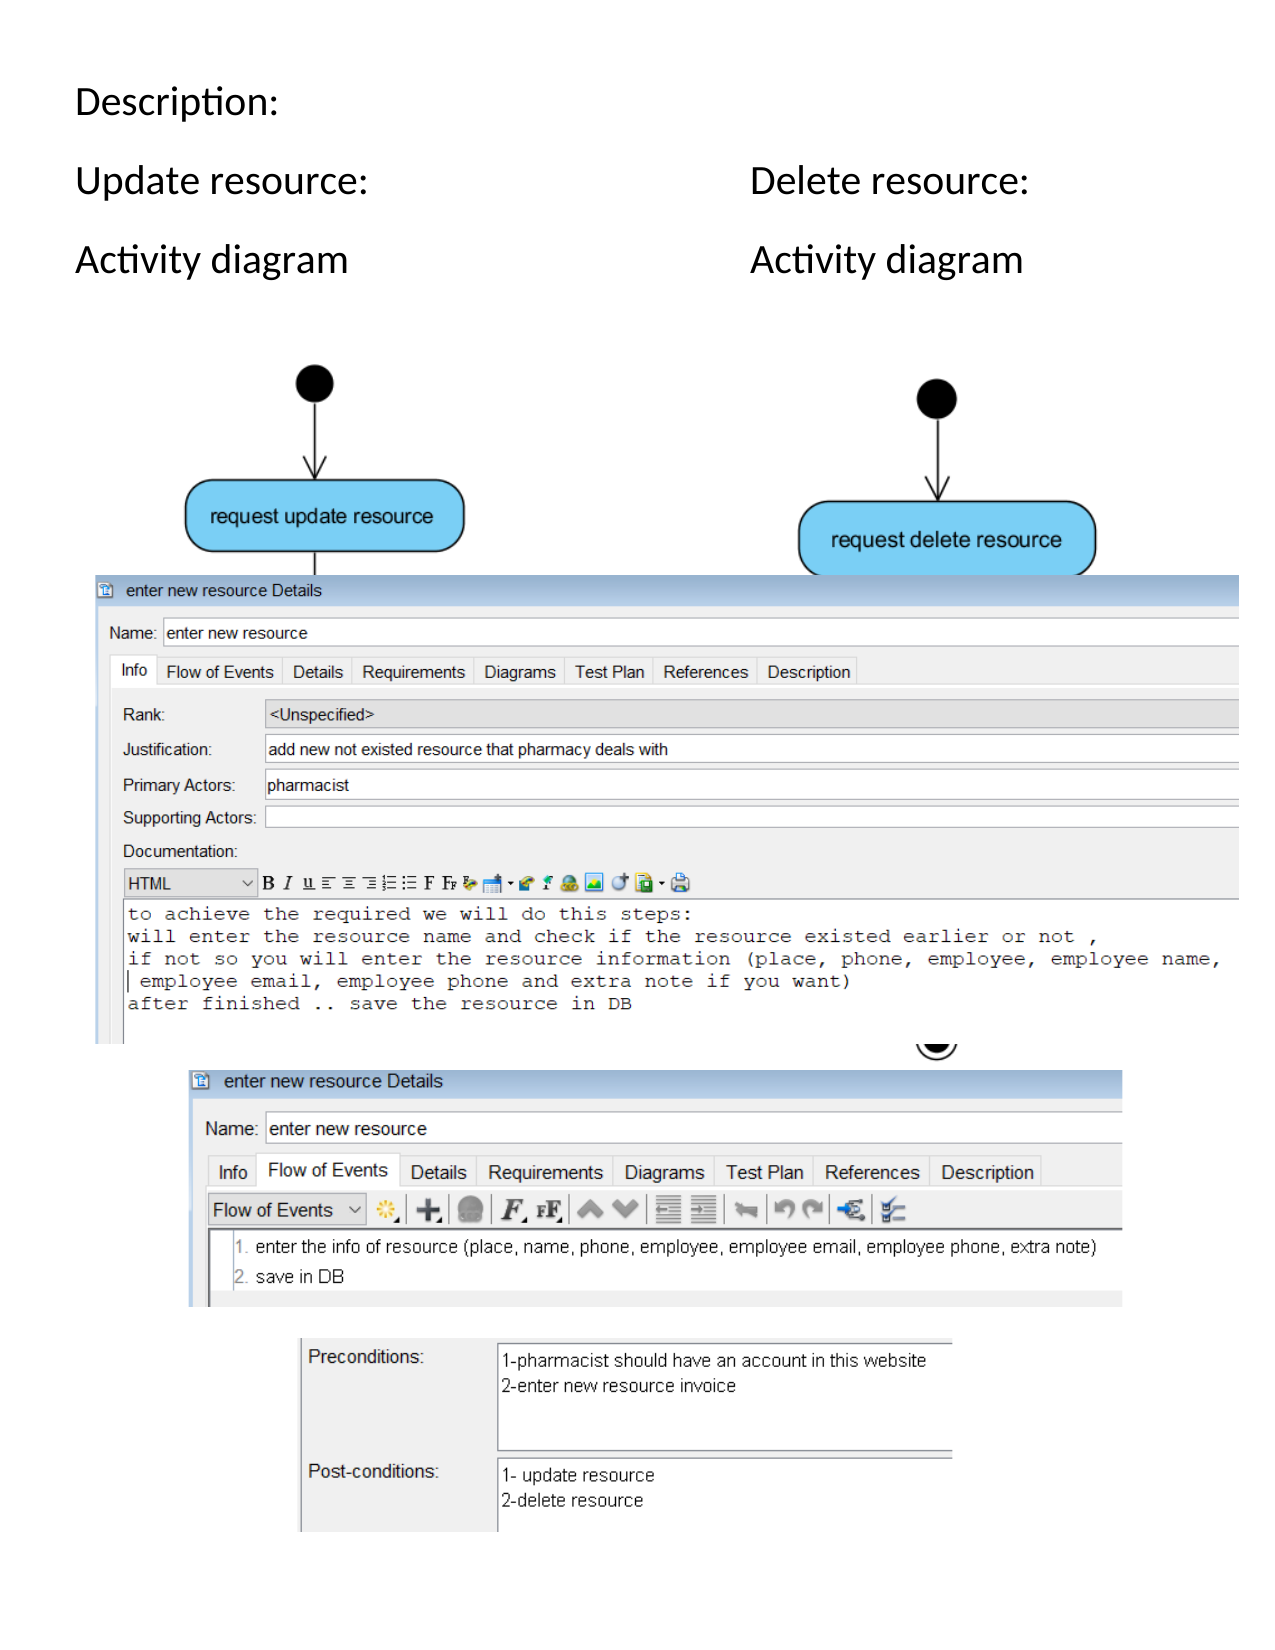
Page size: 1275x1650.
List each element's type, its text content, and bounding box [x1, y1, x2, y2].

picture [297, 1338, 953, 1532]
text Activity diagram Activity diagram [75, 233, 1219, 284]
text Update resource: Delete resource: [75, 154, 1219, 205]
text Description: [75, 75, 1219, 126]
picture [95, 327, 1239, 1307]
